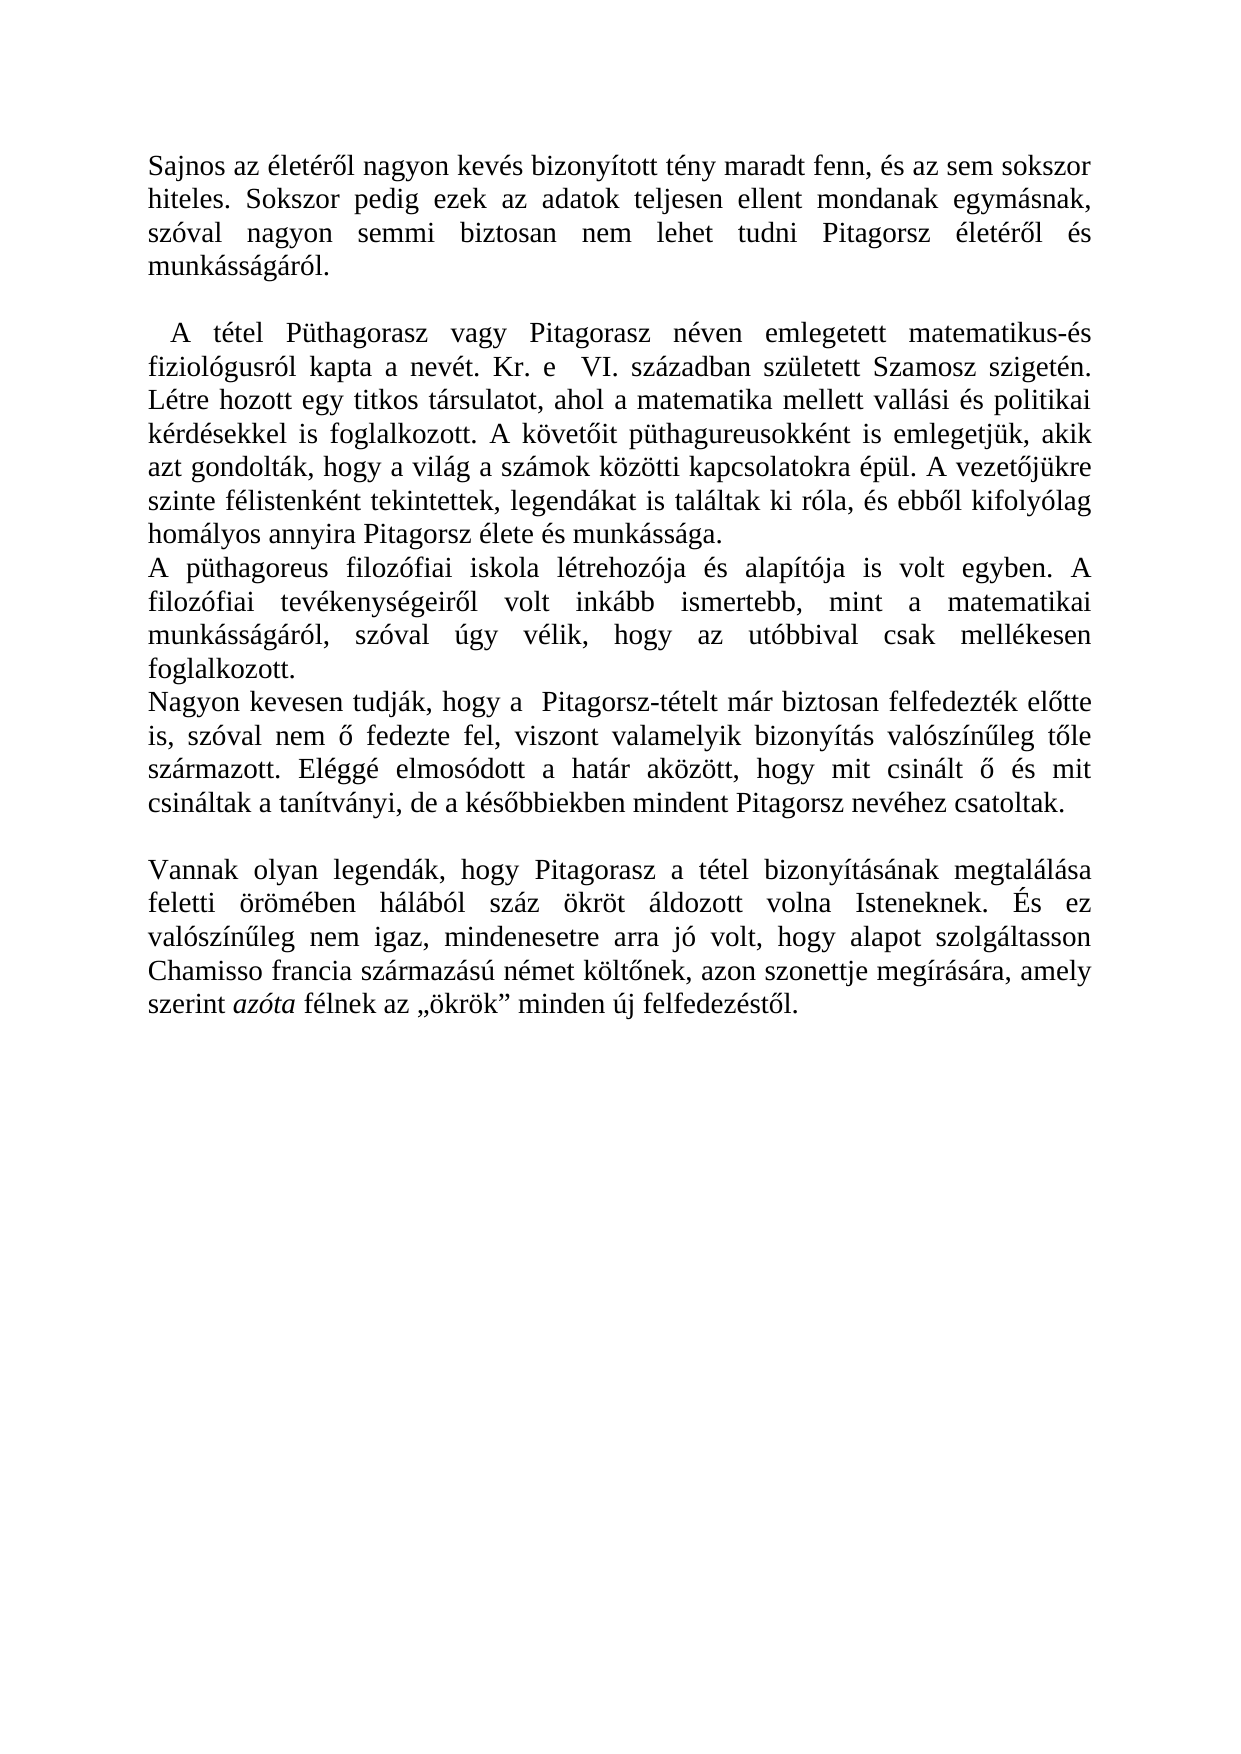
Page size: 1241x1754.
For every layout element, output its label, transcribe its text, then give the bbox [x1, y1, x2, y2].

text Vannak olyan legendák, hogy Pitagorasz a tétel bizonyításának megtalálása feletti örömében hálából száz ökröt áldozott volna Isteneknek. És ez valószínűleg nem igaz, mindenesetre arra jó volt, hogy alapot szolgáltasson Chamisso francia származású német költőnek, azon szonettje megírására, amely szerint azóta félnek az „ökrök” minden új felfedezéstől. [148, 852, 1093, 1020]
text A püthagoreus filozófiai iskola létrehozója és alapítója is volt egyben. A filozófiai tevékenységeiről volt inkább ismertebb, mint a matematikai munkásságáról, szóval úgy vélik, hogy az utóbbival csak mellékesen foglalkozott. [148, 550, 1093, 684]
text Sajnos az életéről nagyon kevés bizonyított tény maradt fenn, és az sem sokszor hiteles. Sokszor pedig ezek az adatok teljesen ellent mondanak egymásnak, szóval nagyon semmi biztosan nem lehet tudni Pitagorsz életéről és munkásságáról. [148, 148, 1093, 282]
text Nagyon kevesen tudják, hogy a Pitagorsz-tételt már biztosan felfedezték előtte is, szóval nem ő fedezte fel, viszont valamelyik bizonyítás valószínűleg tőle származott. Eléggé elmosódott a határ aközött, hogy mit csinált ő és mit csináltak a tanítványi, de a későbbiekben mindent Pitagorsz nevéhez csatoltak. [148, 684, 1093, 818]
text A tétel Püthagorasz vagy Pitagorasz néven emlegetett matematikus-és fiziológusról kapta a nevét. Kr. e VI. században született Szamosz szigetén. Létre hozott egy titkos társulatot, ahol a matematika mellett vallási és politikai kérdésekkel is foglalkozott. A követőit püthagureusokként is emlegetjük, akik azt gondolták, hogy a világ a számok közötti kapcsolatokra épül. A vezetőjükre szinte félistenként tekintettek, legendákat is találtak ki róla, és ebből kifolyólag homályos annyira Pitagorsz élete és munkássága. [148, 315, 1093, 550]
